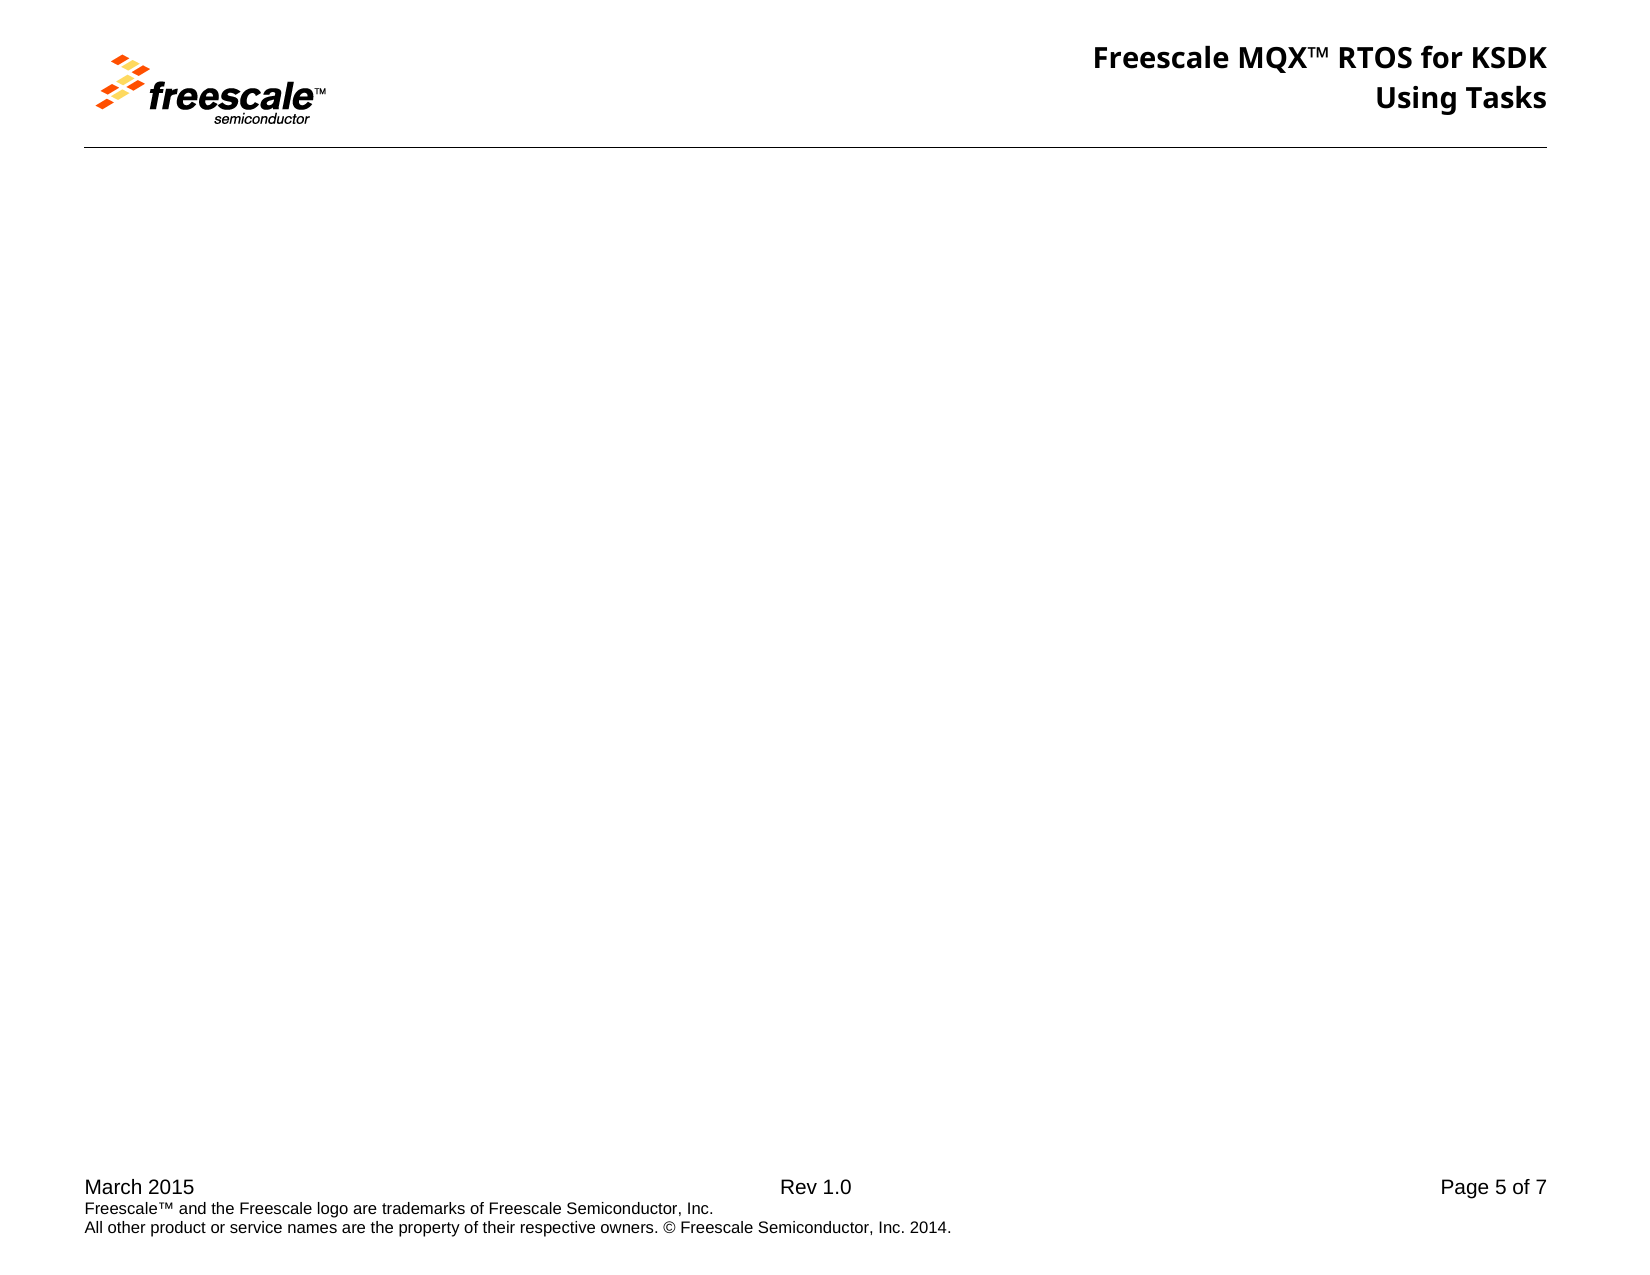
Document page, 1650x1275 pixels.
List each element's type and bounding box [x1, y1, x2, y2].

picture [84, 42, 329, 135]
